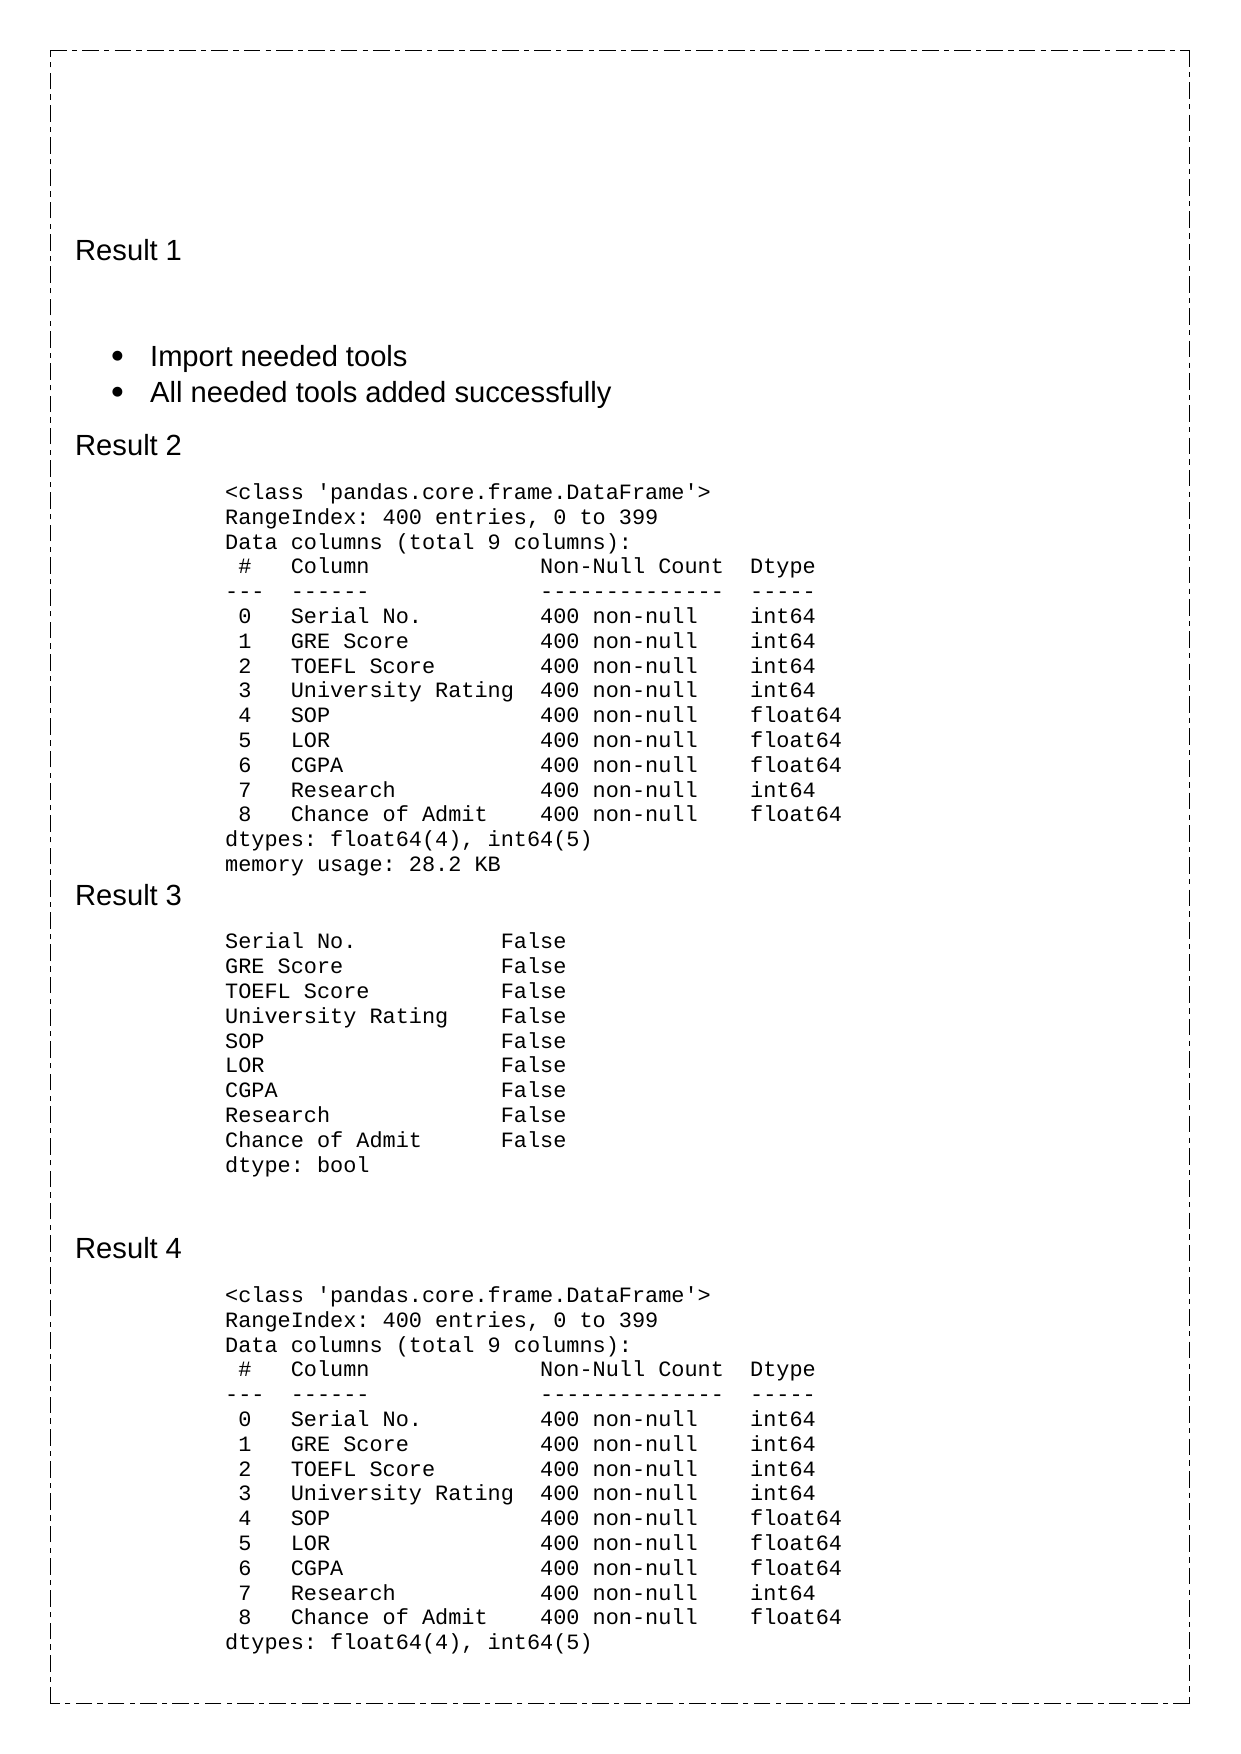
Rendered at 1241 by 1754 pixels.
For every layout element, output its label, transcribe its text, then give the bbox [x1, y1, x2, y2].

text University Rating False [225, 1005, 1165, 1030]
text 5 LOR 400 non-null float64 [225, 729, 1165, 754]
text --- ------ -------------- ----- [225, 1383, 1165, 1408]
text TOEFL Score False [225, 980, 1165, 1005]
text dtypes: float64(4), int64(5) [225, 828, 1165, 853]
text Result 4 [75, 1231, 1165, 1265]
text Data columns (total 9 columns): [225, 531, 1165, 556]
text <class 'pandas.core.frame.DataFrame'> [225, 481, 1165, 506]
text Result 1 [75, 233, 1165, 267]
text 4 SOP 400 non-null float64 [225, 704, 1165, 729]
text Chance of Admit False [225, 1129, 1165, 1154]
text 0 Serial No. 400 non-null int64 [225, 605, 1165, 630]
text Result 3 [75, 878, 1165, 911]
list Import needed tools [112, 339, 1165, 373]
text RangeIndex: 400 entries, 0 to 399 [225, 506, 1165, 531]
text 3 University Rating 400 non-null int64 [225, 1483, 1165, 1507]
text GRE Score False [225, 956, 1165, 980]
text 1 GRE Score 400 non-null int64 [225, 630, 1165, 655]
text RangeIndex: 400 entries, 0 to 399 [225, 1309, 1165, 1334]
list All needed tools added successfully [112, 375, 1165, 409]
text Serial No. False [225, 931, 1165, 956]
text CGPA False [225, 1079, 1165, 1104]
text 6 CGPA 400 non-null float64 [225, 754, 1165, 779]
text 3 University Rating 400 non-null int64 [225, 679, 1165, 704]
text memory usage: 28.2 KB [225, 853, 1165, 878]
text dtype: bool [225, 1154, 1165, 1179]
text Data columns (total 9 columns): [225, 1334, 1165, 1359]
text --- ------ -------------- ----- [225, 580, 1165, 605]
text Research False [225, 1104, 1165, 1129]
text 8 Chance of Admit 400 non-null float64 [225, 803, 1165, 828]
text 8 Chance of Admit 400 non-null float64 [225, 1607, 1165, 1631]
text # Column Non-Null Count Dtype [225, 556, 1165, 580]
text Result 2 [75, 428, 1165, 462]
text # Column Non-Null Count Dtype [225, 1359, 1165, 1383]
text 1 GRE Score 400 non-null int64 [225, 1433, 1165, 1458]
text 0 Serial No. 400 non-null int64 [225, 1408, 1165, 1433]
text 7 Research 400 non-null int64 [225, 1582, 1165, 1607]
text <class 'pandas.core.frame.DataFrame'> [225, 1284, 1165, 1309]
text LOR False [225, 1055, 1165, 1079]
text dtypes: float64(4), int64(5) [225, 1631, 1165, 1656]
text SOP False [225, 1030, 1165, 1055]
text 7 Research 400 non-null int64 [225, 779, 1165, 803]
text 6 CGPA 400 non-null float64 [225, 1557, 1165, 1582]
text 2 TOEFL Score 400 non-null int64 [225, 1458, 1165, 1483]
text 2 TOEFL Score 400 non-null int64 [225, 655, 1165, 679]
text 5 LOR 400 non-null float64 [225, 1532, 1165, 1557]
text 4 SOP 400 non-null float64 [225, 1507, 1165, 1532]
